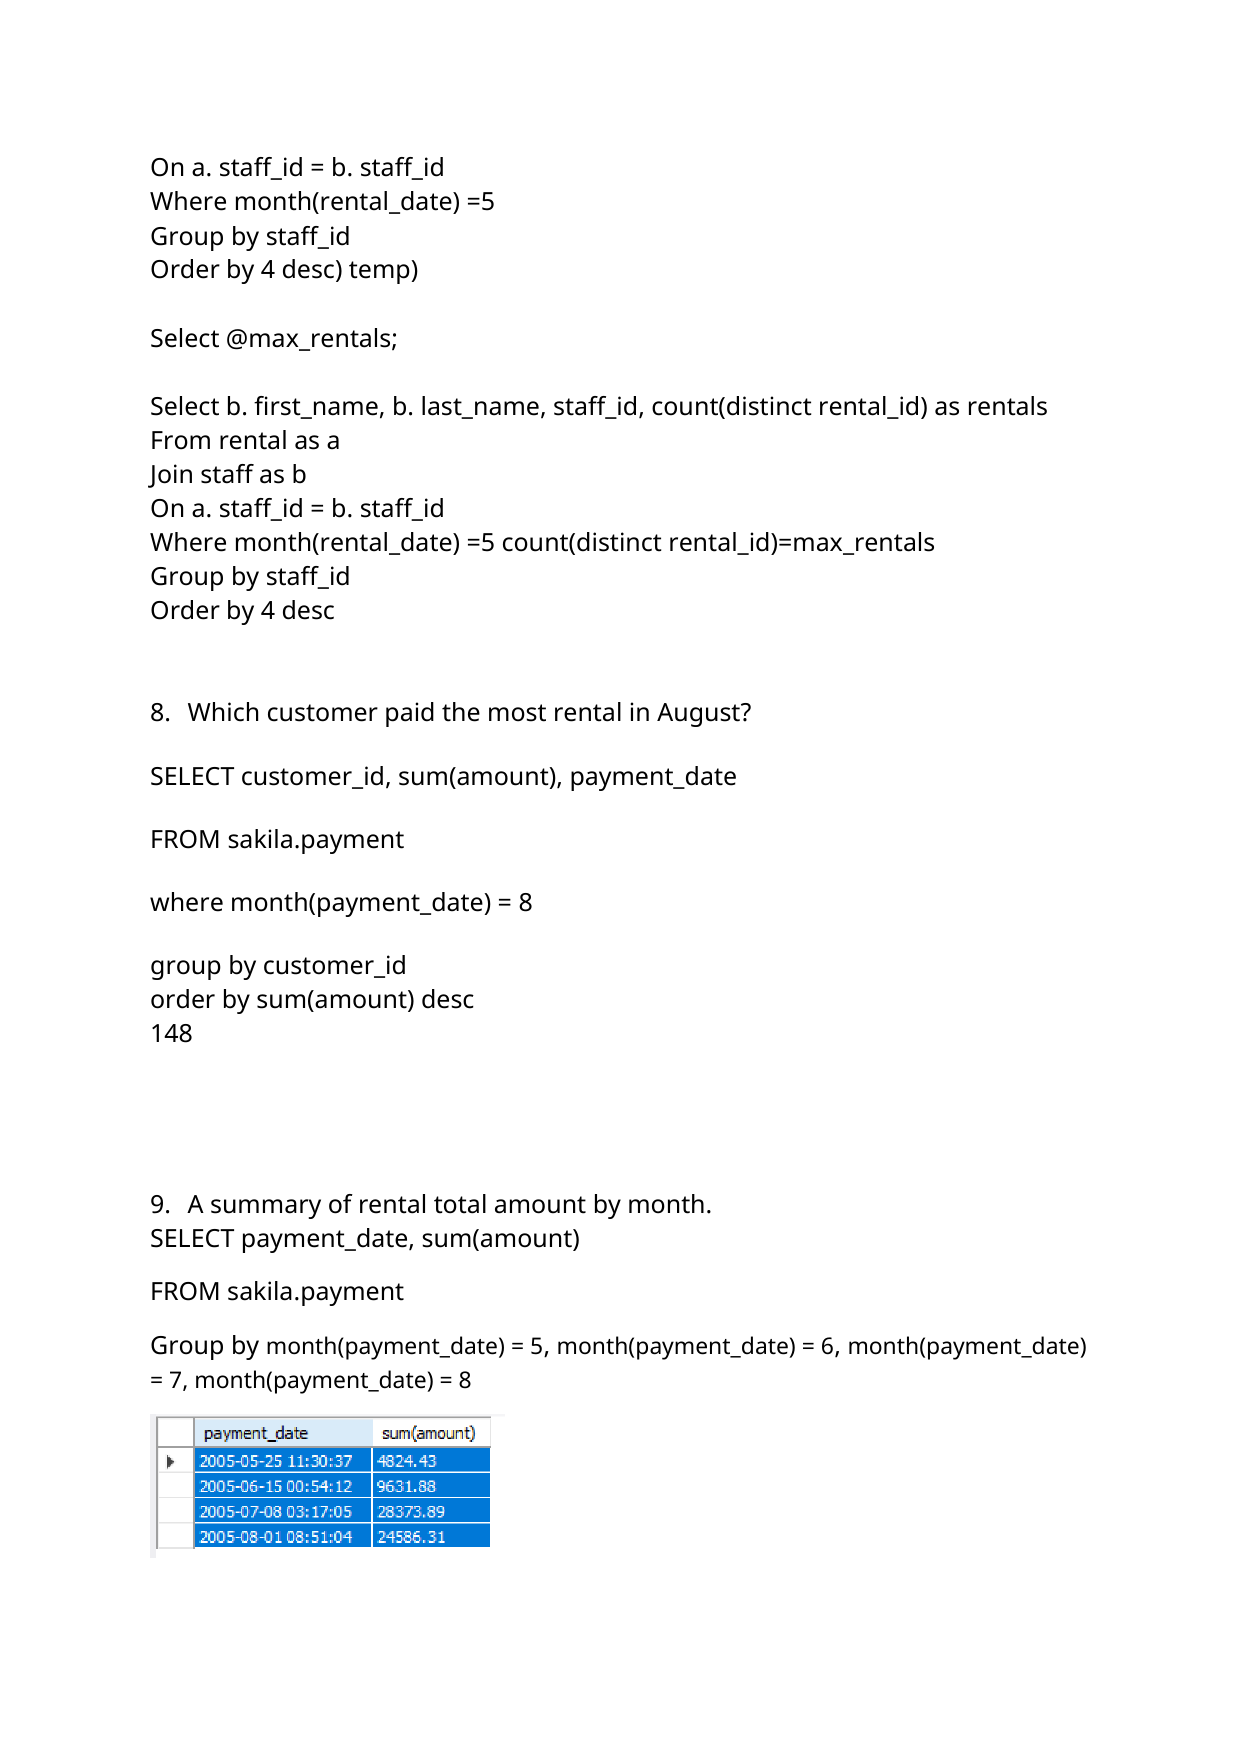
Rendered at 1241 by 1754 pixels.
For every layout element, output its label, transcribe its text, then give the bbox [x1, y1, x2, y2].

text SELECT payment_date, sum(amount) [150, 1220, 1090, 1254]
text Select @max_rentals; [150, 320, 1090, 354]
list A summary of rental total amount by month. [150, 1186, 1090, 1220]
text Group by month(payment_date) = 5, month(payment_date) = 6, month(payment_date) = 7, month(payment_date) = 8 [150, 1327, 1090, 1395]
text Join staff as b [150, 457, 1090, 491]
text group by customer_id [150, 948, 1090, 982]
text Group by staff_id [150, 559, 1090, 593]
list Which customer paid the most rental in August? [150, 695, 1090, 729]
text 148 [150, 1016, 1090, 1050]
text FROM sakila.payment [150, 1274, 1090, 1308]
text Select b. first_name, b. last_name, staff_id, count(distinct rental_id) as rentals [150, 388, 1090, 422]
text Where month(rental_date) =5 [150, 184, 1090, 218]
text Group by staff_id [150, 218, 1090, 252]
text Order by 4 desc) temp) [150, 252, 1090, 286]
text From rental as a [150, 422, 1090, 457]
text order by sum(amount) desc [150, 982, 1090, 1016]
text On a. staff_id = b. staff_id [150, 150, 1090, 184]
text Where month(rental_date) =5 count(distinct rental_id)=max_rentals [150, 525, 1090, 559]
text On a. staff_id = b. staff_id [150, 491, 1090, 525]
text where month(payment_date) = 8 [150, 885, 1090, 919]
picture [150, 1414, 505, 1558]
text Order by 4 desc [150, 593, 1090, 627]
text FROM sakila.payment [150, 821, 1090, 856]
text SELECT customer_id, sum(amount), payment_date [150, 758, 1090, 792]
